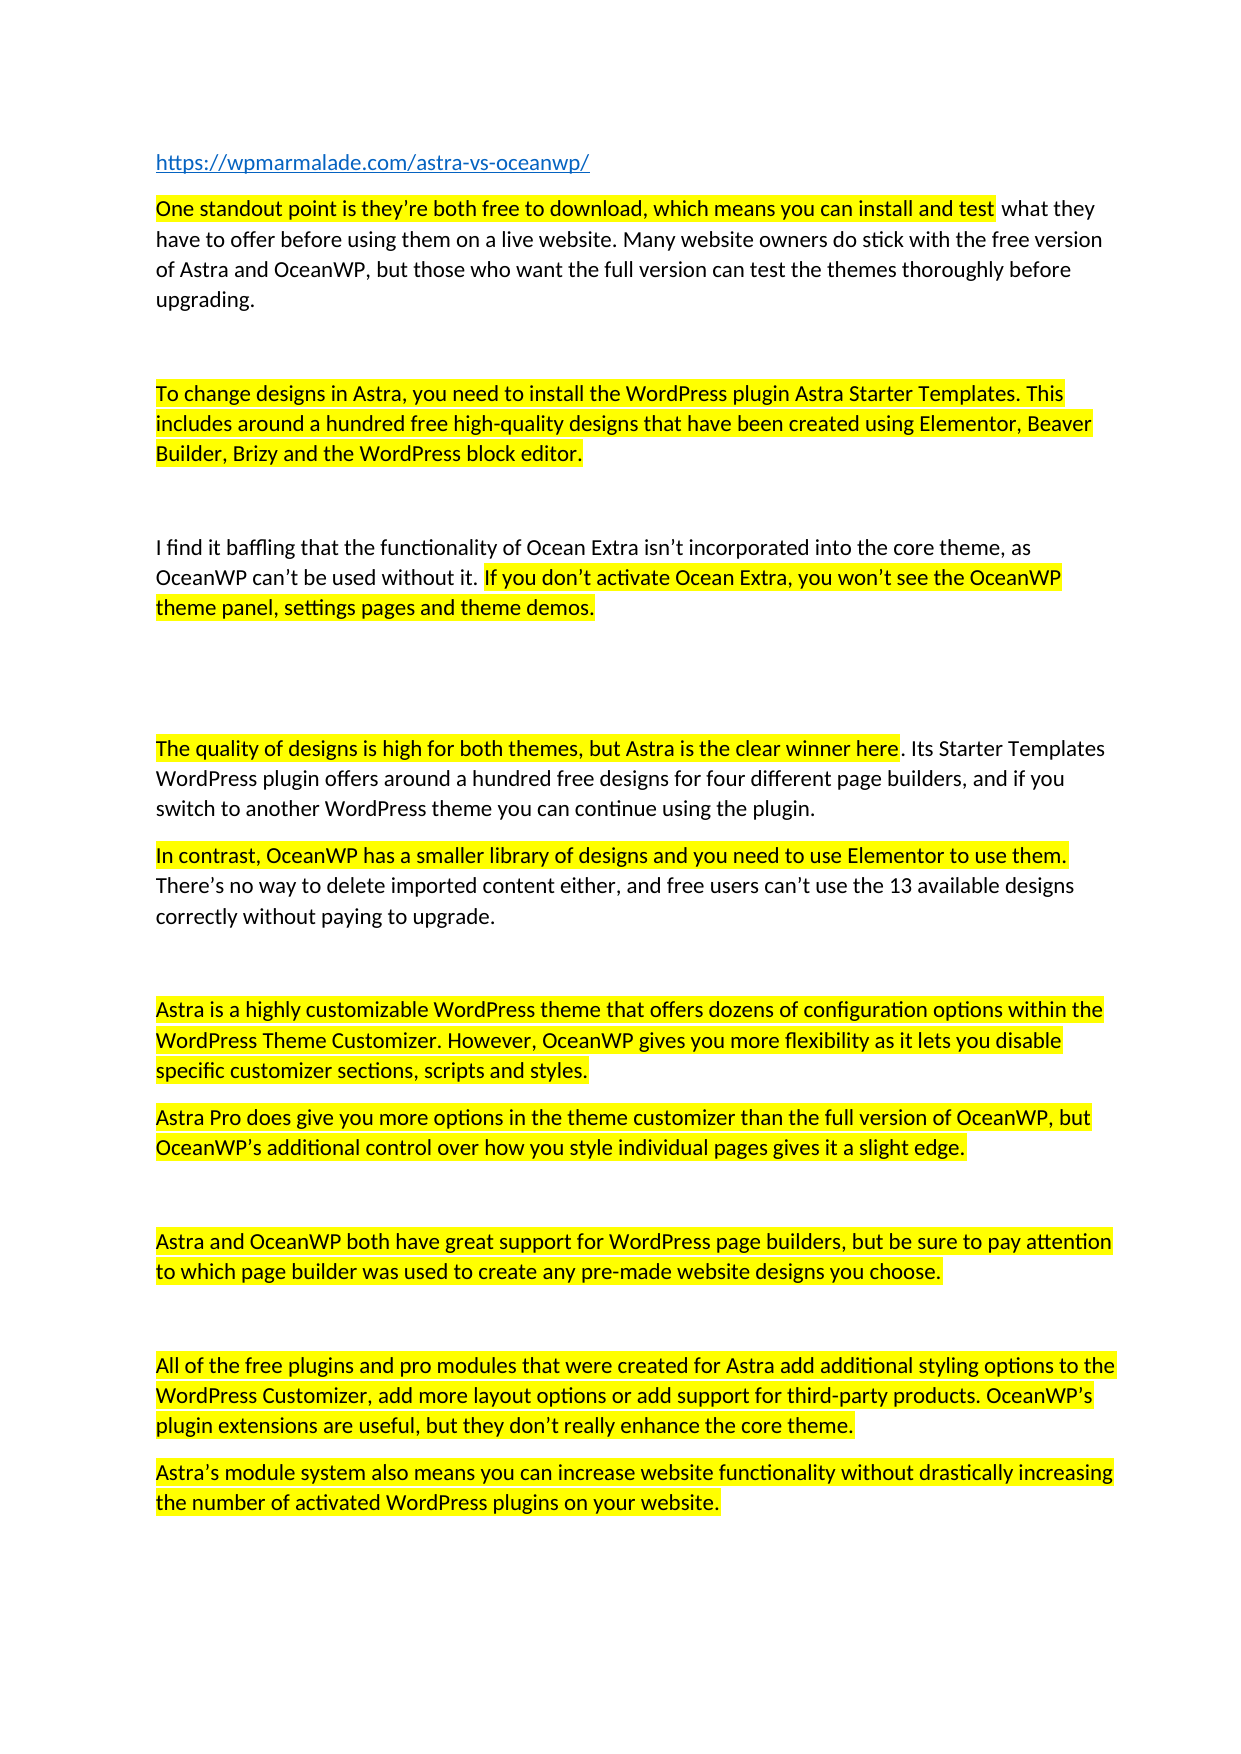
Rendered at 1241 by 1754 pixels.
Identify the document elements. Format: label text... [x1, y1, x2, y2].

text One standout point is they’re both free to download, which means you can install and test what they have to offer before using them on a live website. Many website owners do stick with the free version of Astra and OceanWP, but those who want the full version can test the themes thoroughly before upgrading. [156, 194, 1122, 313]
text In contrast, OceanWP has a smaller library of designs and you need to use Elementor to use them. There’s no way to delete imported content either, and free users can’t use the 13 available designs correctly without paying to upgrade. [156, 841, 1122, 930]
text I find it baffling that the functionality of Ocean Extra isn’t incorporated into the core theme, as OceanWP can’t be used without it. If you don’t activate Ocean Extra, you won’t see the OceanWP theme panel, settings pages and theme demos. [156, 533, 1122, 621]
text All of the free plugins and pro modules that were created for Astra add additional styling options to the WordPress Customizer, add more layout options or add support for third-party products. OceanWP’s plugin extensions are useful, but they don’t really enhance the core theme. [156, 1351, 1122, 1439]
text Astra Pro does give you more options in the theme customizer than the full version of OceanWP, but OceanWP’s additional control over how you style individual pages gives it a slight edge. [156, 1103, 1122, 1161]
text The quality of designs is high for both themes, but Astra is the clear winner here. Its Starter Templates WordPress plugin offers around a hundred free designs for four different page builders, and if you switch to another WordPress theme you can continue using the plugin. [156, 734, 1122, 822]
text To change designs in Astra, you need to install the WordPress plugin Astra Starter Templates. This includes around a hundred free high-quality designs that have been created using Elementor, Beaver Builder, Brizy and the WordPress block editor. [156, 379, 1122, 467]
text https://wpmarmalade.com/astra-vs-oceanwp/ [156, 148, 1122, 176]
text Astra’s module system also means you can increase website functionality without drastically increasing the number of activated WordPress plugins on your website. [156, 1458, 1122, 1516]
text Astra and OceanWP both have great support for WordPress page builders, but be sure to pay attention to which page builder was used to create any pre-made website designs you choose. [156, 1227, 1122, 1285]
text Astra is a highly customizable WordPress theme that offers dozens of configuration options within the WordPress Theme Customizer. However, OceanWP gives you more flexibility as it lets you disable specific customizer sections, scripts and styles. [156, 996, 1122, 1084]
